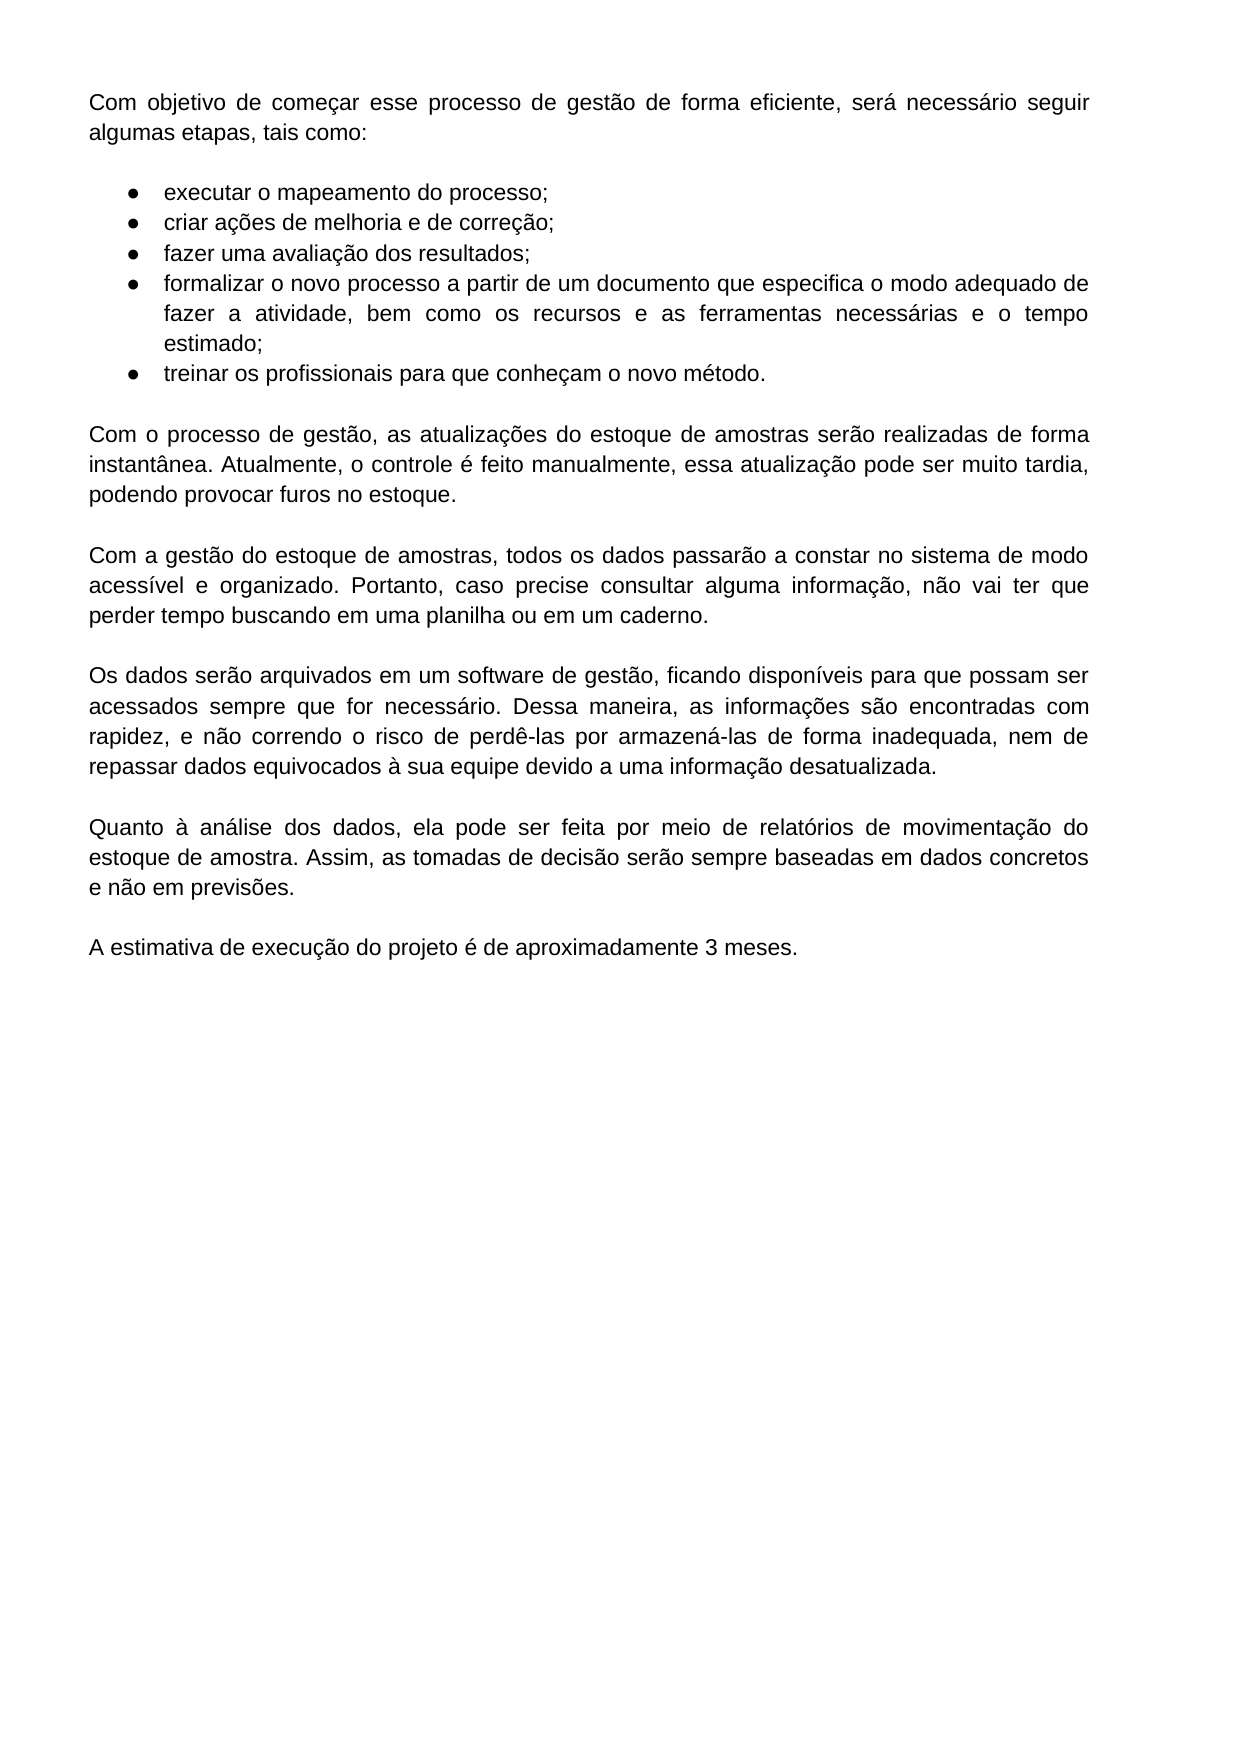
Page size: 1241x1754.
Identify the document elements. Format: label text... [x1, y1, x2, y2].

text Com o processo de gestão, as atualizações do estoque de amostras serão realizadas de forma instantânea. Atualmente, o controle é feito manualmente, essa atualização pode ser muito tardia, podendo provocar furos no estoque. [88, 421, 1090, 508]
list executar o mapeamento do processo; [126, 179, 1090, 206]
text Com objetivo de começar esse processo de gestão de forma eficiente, será necessário seguir algumas etapas, tais como: [88, 88, 1090, 145]
list fazer uma avaliação dos resultados; [126, 239, 1090, 266]
text A estimativa de execução do projeto é de aproximadamente 3 meses. [88, 934, 1090, 961]
text Quanto à análise dos dados, ela pode ser feita por meio de relatórios de movimentação do estoque de amostra. Assim, as tomadas de decisão serão sempre baseadas em dados concretos e não em previsões. [88, 813, 1090, 900]
list criar ações de melhoria e de correção; [126, 209, 1090, 236]
list formalizar o novo processo a partir de um documento que especifica o modo adequado de fazer a atividade, bem como os recursos e as ferramentas necessárias e o tempo estimado; [126, 270, 1090, 357]
text Com a gestão do estoque de amostras, todos os dados passarão a constar no sistema de modo acessível e organizado. Portanto, caso precise consultar alguma informação, não vai ter que perder tempo buscando em uma planilha ou em um caderno. [88, 542, 1090, 628]
text Os dados serão arquivados em um software de gestão, ficando disponíveis para que possam ser acessados sempre que for necessário. Dessa maneira, as informações são encontradas com rapidez, e não correndo o risco de perdê-las por armazená-las de forma inadequada, nem de repassar dados equivocados à sua equipe devido a uma informação desatualizada. [88, 662, 1090, 779]
list treinar os profissionais para que conheçam o novo método. [126, 360, 1090, 387]
